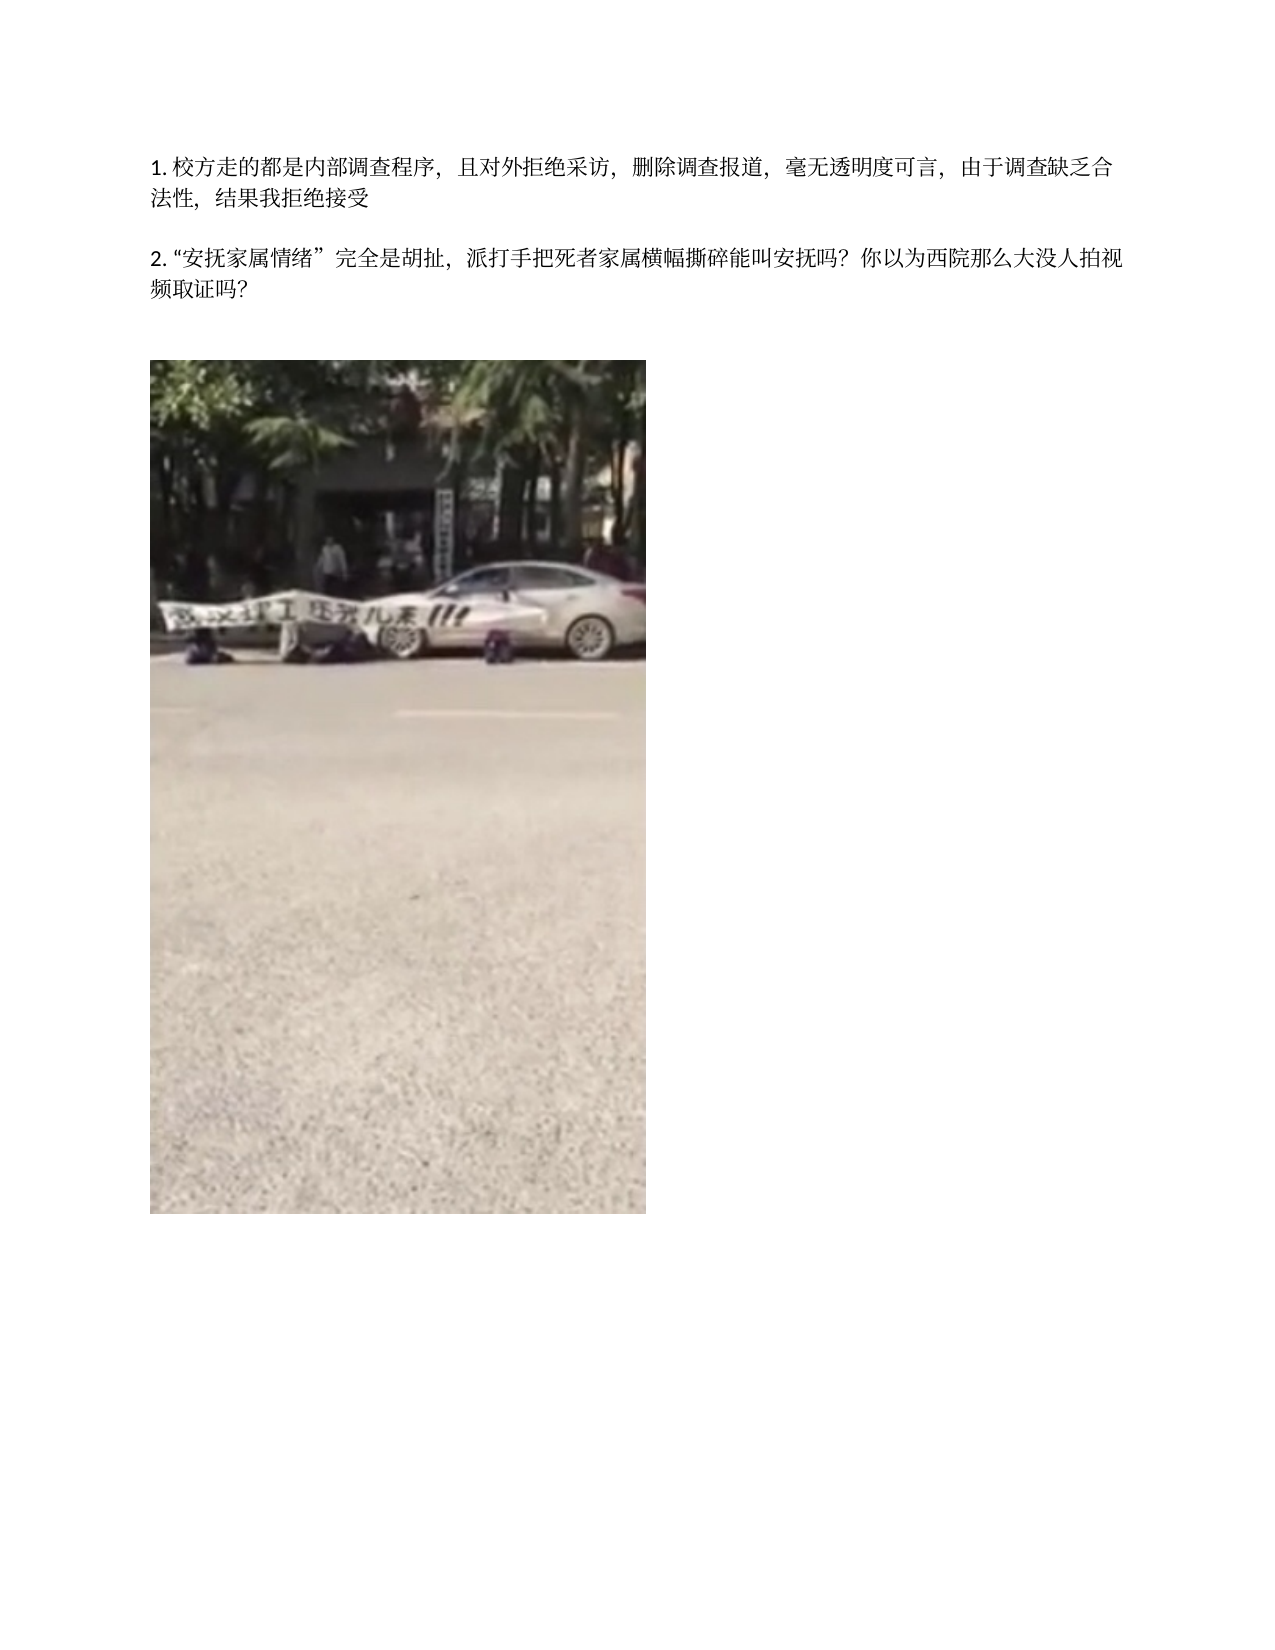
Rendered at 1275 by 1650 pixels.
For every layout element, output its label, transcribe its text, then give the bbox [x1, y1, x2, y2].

text 1. 校方走的都是内部调查程序，且对外拒绝采访，删除调查报道，毫无透明度可言，由于调查缺乏合法性，结果我拒绝接受 [150, 150, 1125, 213]
picture [150, 360, 646, 1214]
text 2. “安抚家属情绪”完全是胡扯，派打手把死者家属横幅撕碎能叫安抚吗？你以为西院那么大没人拍视频取证吗？ [150, 241, 1125, 304]
